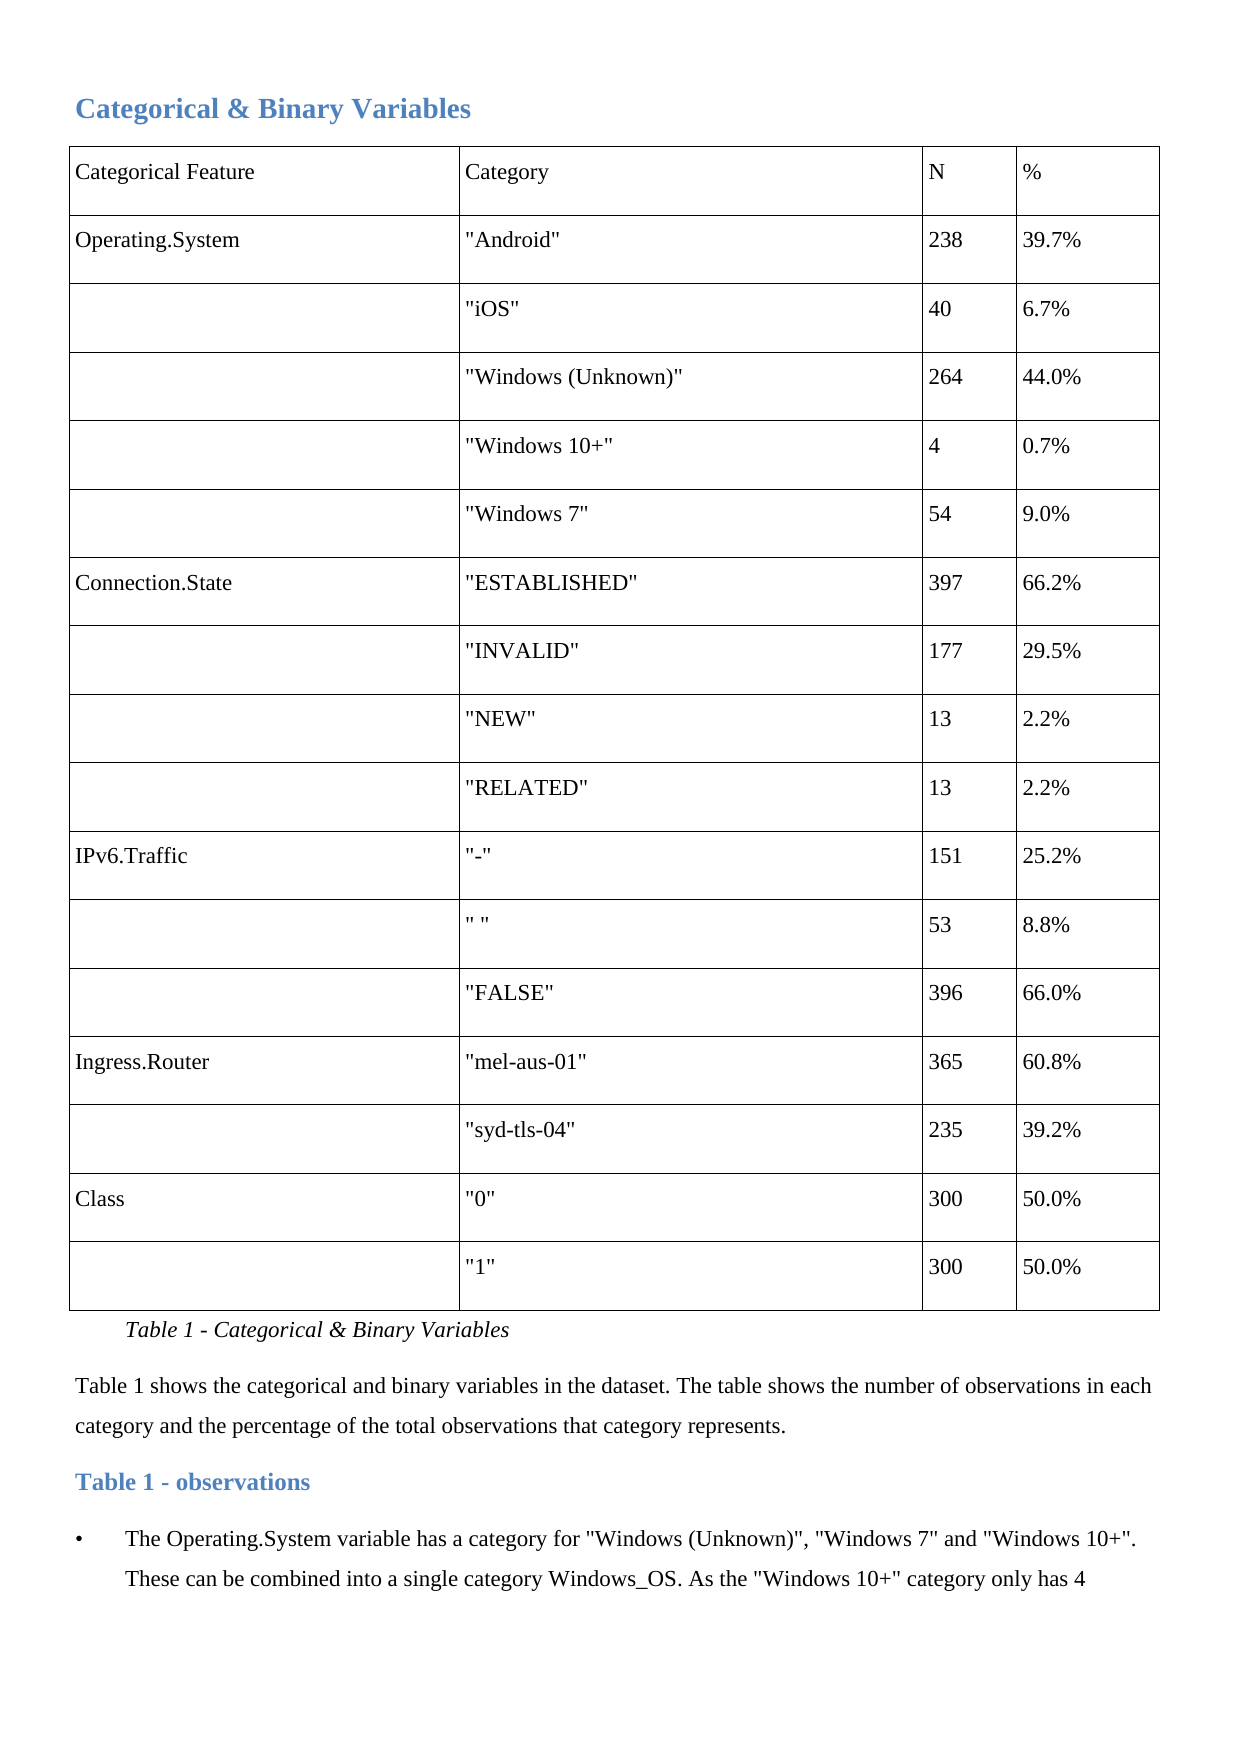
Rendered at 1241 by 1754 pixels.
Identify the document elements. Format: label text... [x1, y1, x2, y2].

table_cell 29.5% [1017, 626, 1159, 694]
table_cell "iOS" [460, 284, 922, 352]
table_cell [70, 900, 459, 967]
table_cell 264 [923, 353, 1016, 420]
table_cell "Windows 7" [460, 490, 922, 557]
table_cell 365 [923, 1037, 1016, 1104]
table_cell 54 [923, 490, 1016, 557]
table_cell "RELATED" [460, 763, 922, 831]
text Table 1 - Categorical & Binary Variables [125, 1311, 1115, 1348]
table_cell [70, 1242, 459, 1310]
table_header Categorical Feature [70, 147, 459, 215]
table_cell 50.0% [1017, 1174, 1159, 1241]
table_cell 238 [923, 216, 1016, 283]
table_cell 60.8% [1017, 1037, 1159, 1104]
table_cell 53 [923, 900, 1016, 967]
table_cell [70, 490, 459, 557]
table_cell 9.0% [1017, 490, 1159, 557]
table_cell "1" [460, 1242, 922, 1310]
table_cell 40 [923, 284, 1016, 352]
table_cell "Windows 10+" [460, 421, 922, 488]
text Table 1 shows the categorical and binary variables in the dataset. The table shows the number of observations in each category and the percentage of the total observations that category represents. [75, 1366, 1165, 1444]
table_cell 396 [923, 969, 1016, 1036]
table_cell "FALSE" [460, 969, 922, 1036]
table_cell 39.7% [1017, 216, 1159, 283]
table_cell [70, 353, 459, 420]
table_cell [70, 763, 459, 831]
subtitle Table 1 - observations [75, 1463, 1165, 1501]
table_cell 25.2% [1017, 832, 1159, 899]
table_cell 13 [923, 695, 1016, 762]
table_cell [70, 695, 459, 762]
table_header % [1017, 147, 1159, 215]
table_cell [70, 626, 459, 694]
table_cell " " [460, 900, 922, 967]
table_cell "ESTABLISHED" [460, 558, 922, 625]
table_cell [70, 421, 459, 488]
table_cell "Android" [460, 216, 922, 283]
table_header N [923, 147, 1016, 215]
table_cell "syd-tls-04" [460, 1105, 922, 1173]
table_cell [70, 284, 459, 352]
table_cell "INVALID" [460, 626, 922, 694]
table_cell 0.7% [1017, 421, 1159, 488]
table_cell 300 [923, 1174, 1016, 1241]
table_cell "0" [460, 1174, 922, 1241]
subtitle Categorical & Binary Variables [75, 89, 1165, 127]
table_cell 177 [923, 626, 1016, 694]
table_header Category [460, 147, 922, 215]
table_cell 66.0% [1017, 969, 1159, 1036]
table_cell IPv6.Traffic [70, 832, 459, 899]
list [75, 1519, 1165, 1597]
table_cell 50.0% [1017, 1242, 1159, 1310]
table_cell 2.2% [1017, 763, 1159, 831]
table_cell "NEW" [460, 695, 922, 762]
table_cell 151 [923, 832, 1016, 899]
table_cell 8.8% [1017, 900, 1159, 967]
table_cell 66.2% [1017, 558, 1159, 625]
table_cell "-" [460, 832, 922, 899]
table_cell 300 [923, 1242, 1016, 1310]
table_cell Ingress.Router [70, 1037, 459, 1104]
table_cell 44.0% [1017, 353, 1159, 420]
table_cell 397 [923, 558, 1016, 625]
table_cell 235 [923, 1105, 1016, 1173]
table_cell Class [70, 1174, 459, 1241]
table_cell 13 [923, 763, 1016, 831]
table_cell Connection.State [70, 558, 459, 625]
table_cell [70, 969, 459, 1036]
table_cell 4 [923, 421, 1016, 488]
table_cell "mel-aus-01" [460, 1037, 922, 1104]
table_cell 6.7% [1017, 284, 1159, 352]
table_cell 39.2% [1017, 1105, 1159, 1173]
table_cell "Windows (Unknown)" [460, 353, 922, 420]
table_cell Operating.System [70, 216, 459, 283]
table_cell 2.2% [1017, 695, 1159, 762]
table_cell [70, 1105, 459, 1173]
